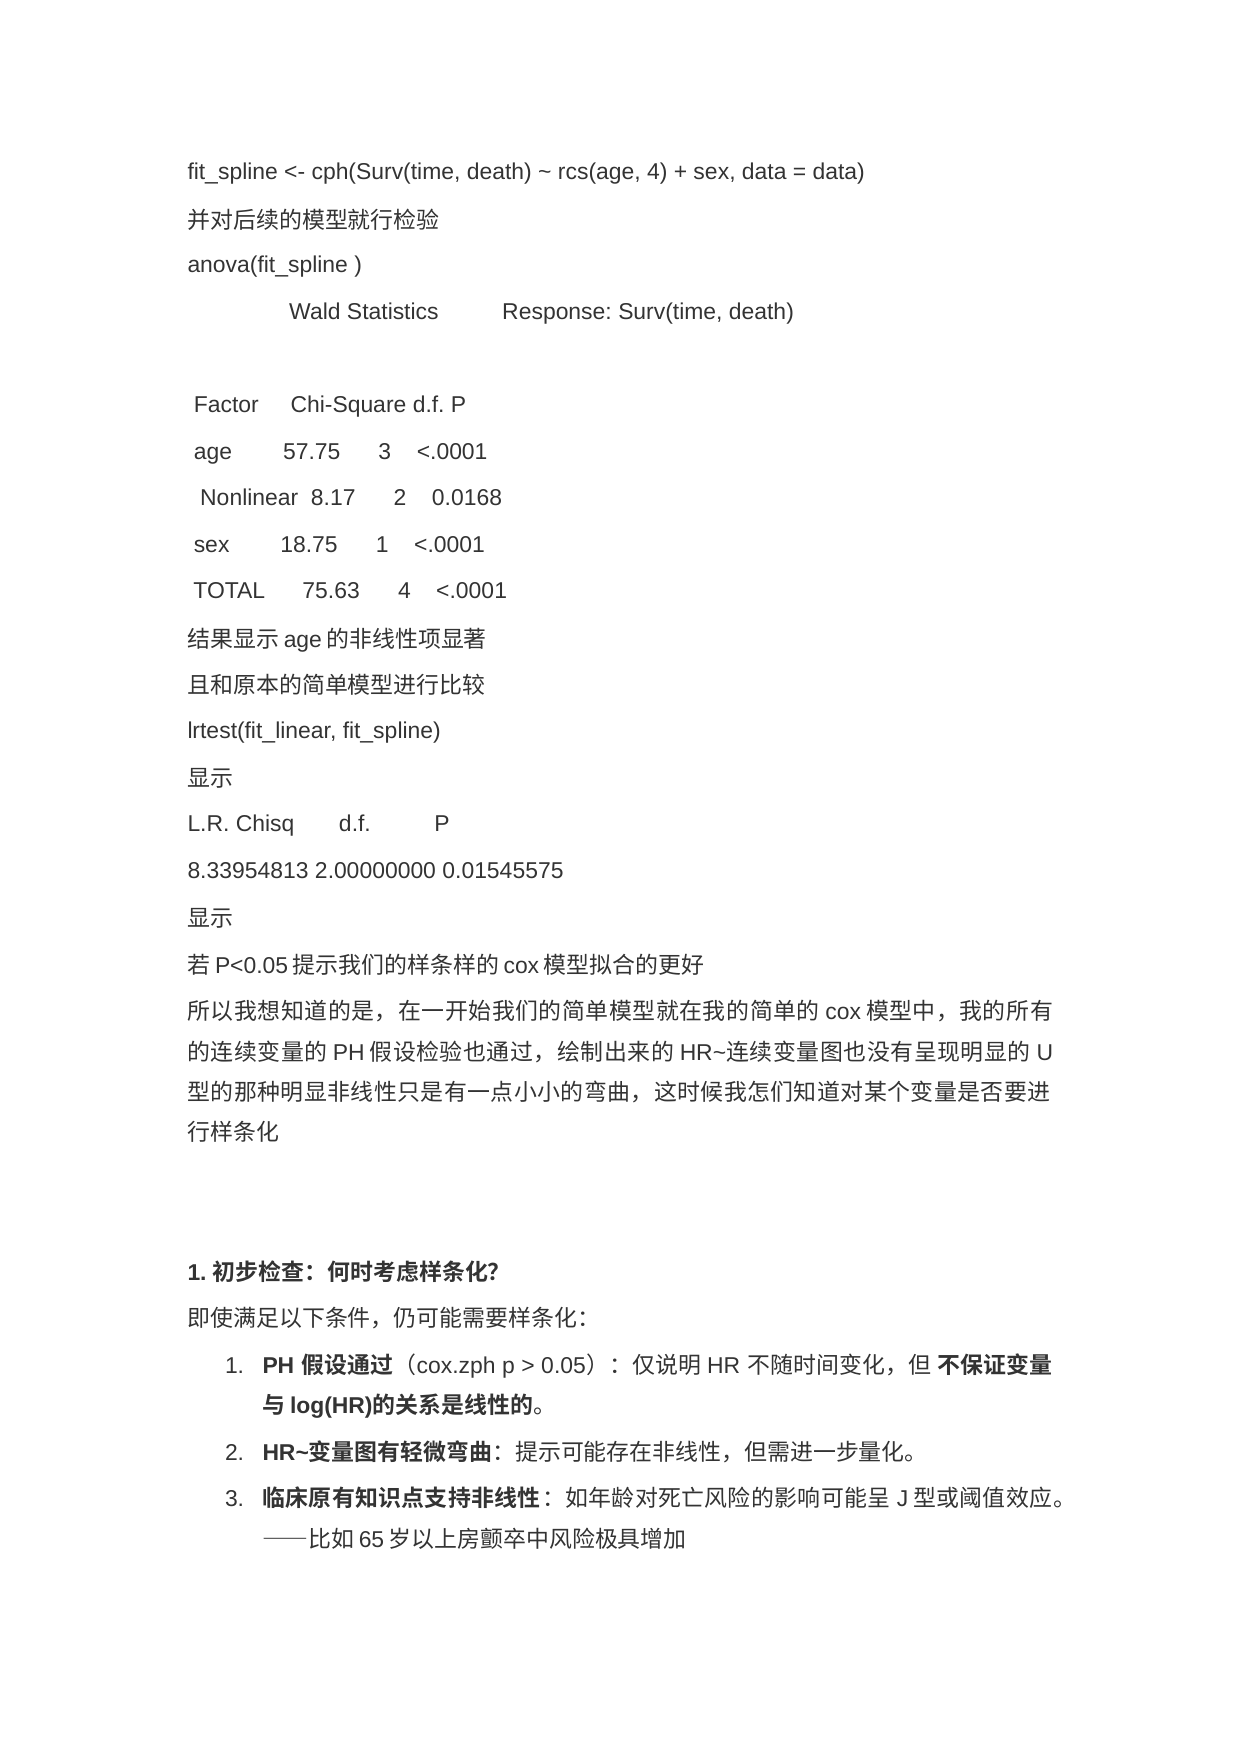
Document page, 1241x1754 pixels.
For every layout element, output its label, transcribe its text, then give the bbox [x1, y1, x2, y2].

text Factor Chi-Square d.f. P [187, 384, 1053, 424]
text 显示 [187, 896, 1053, 937]
text sex 18.75 1 <.0001 [187, 524, 1053, 564]
text TOTAL 75.63 4 <.0001 [187, 570, 1053, 611]
text Wald Statistics Response: Surv(time, death) [187, 291, 1053, 331]
text 并对后续的模型就行检验 [187, 198, 1053, 238]
text 即使满足以下条件，仍可能需要样条化： [187, 1297, 1053, 1337]
text anova(fit_spline ) [187, 244, 1053, 285]
list ​PH 假设通过​（cox.zph p > 0.05）：仅说明 HR 不随时间变化，但 ​不保证变量与log(HR)的关系是线性的。 [225, 1343, 1053, 1424]
text fit_spline <- cph(Surv(time, death) ~ rcs(age, 4) + sex, data = data) [187, 151, 1053, 192]
text age 57.75 3 <.0001 [187, 431, 1053, 471]
text 且和原本的简单模型进行比较 [187, 663, 1053, 704]
text 8.33954813 2.00000000 0.01545575 [187, 850, 1053, 890]
text 1. 初步检查：何时考虑样条化？​​ [187, 1250, 1053, 1290]
text 所以我想知道的是，在一开始我们的简单模型就在我的简单的cox模型中，我的所有的连续变量的PH假设检验也通过，绘制出来的HR~连续变量图也没有呈现明显的U型的那种明显非线性只是有一点小小的弯曲，这时候我怎们知道对某个变量是否要进行样条化 [187, 989, 1053, 1151]
text L.R. Chisq d.f. P [187, 803, 1053, 843]
text 若P<0.05提示我们的样条样的cox模型拟合的更好 [187, 943, 1053, 983]
list ​HR~变量图有轻微弯曲​：提示可能存在非线性，但需进一步量化。 [225, 1430, 1053, 1470]
text 结果显示age的非线性项显著 [187, 617, 1053, 657]
list ​临床原有知识点支持非线性​：如年龄对死亡风险的影响可能呈J型或阈值效应。——比如65岁以上房颤卒中风险极具增加 [225, 1477, 1053, 1557]
text 显示 [187, 757, 1053, 797]
text Nonlinear 8.17 2 0.0168 [187, 477, 1053, 518]
text lrtest(fit_linear, fit_spline) [187, 710, 1053, 750]
